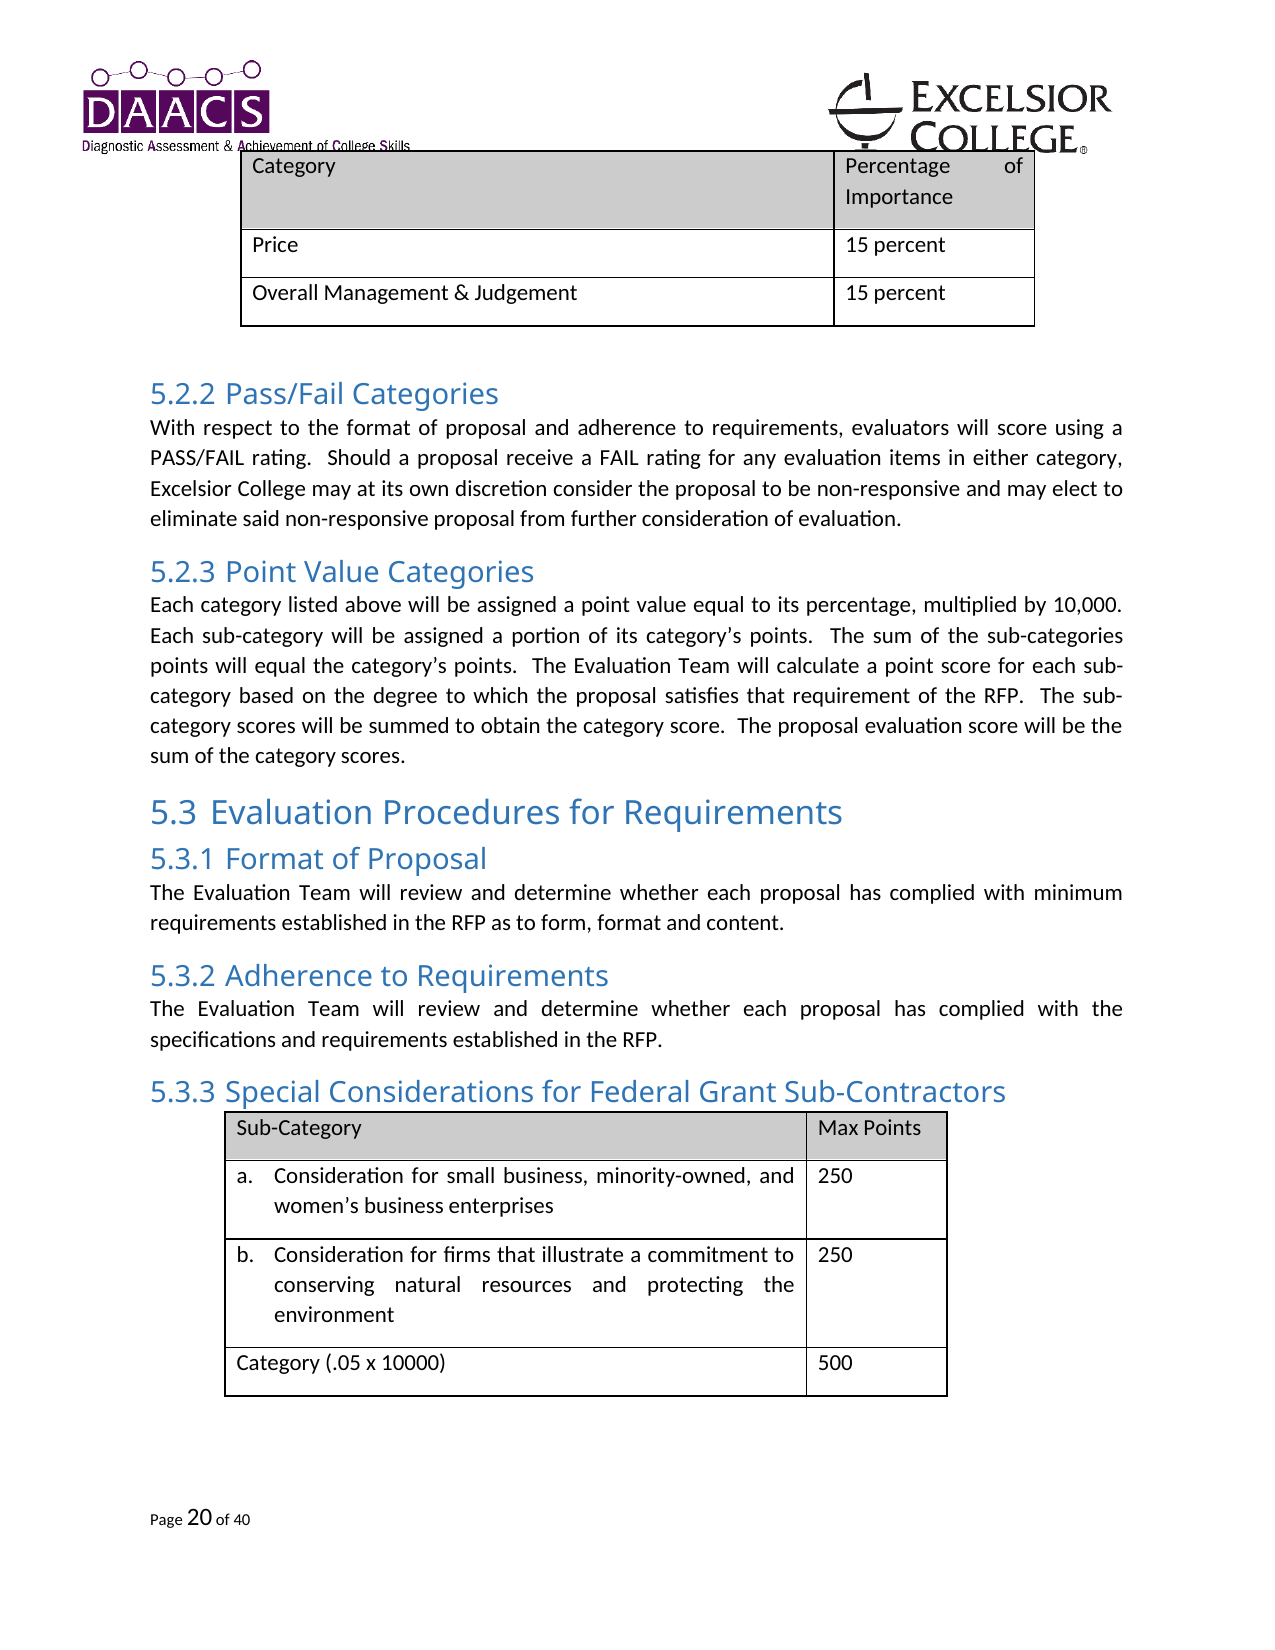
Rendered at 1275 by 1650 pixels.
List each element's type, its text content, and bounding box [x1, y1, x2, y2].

picture [814, 65, 1125, 161]
subtitle Point Value Categories [150, 551, 1125, 591]
table_header Max Points [807, 1113, 946, 1159]
subtitle Format of Proposal [150, 838, 1125, 878]
subtitle Evaluation Procedures for Requirements [150, 788, 1125, 834]
subtitle Pass/Fail Categories [150, 374, 1125, 413]
table_cell Price [242, 230, 833, 277]
table_cell 500 [807, 1348, 946, 1395]
table_cell 15 percent [835, 230, 1034, 277]
table_header Sub-Category [226, 1113, 806, 1159]
table_header Category [242, 152, 833, 228]
table_cell 15 percent [835, 278, 1034, 325]
subtitle Special Considerations for Federal Grant Sub-Contractors [150, 1072, 1125, 1111]
text Each category listed above will be assigned a point value equal to its percentage, multiplied by 10,000. Each sub-category will be assigned a portion of its category’s points. The sum of the sub-categories points will equal the category’s points. The Evaluation Team will calculate a point score for each sub-category based on the degree to which the proposal satisfies that requirement of the RFP. The sub-category scores will be summed to obtain the category score. The proposal evaluation score will be the sum of the category scores. [150, 591, 1125, 769]
table_cell 250 [807, 1161, 946, 1238]
table_cell 250 [807, 1240, 946, 1347]
text The Evaluation Team will review and determine whether each proposal has complied with minimum requirements established in the RFP as to form, format and content. [150, 878, 1125, 936]
text The Evaluation Team will review and determine whether each proposal has complied with the specifications and requirements established in the RFP. [150, 994, 1125, 1053]
subtitle Adherence to Requirements [150, 955, 1125, 994]
table_cell Overall Management & Judgement [242, 278, 833, 325]
table_header Percentage of Importance [835, 152, 1034, 228]
table_cell Category (.05 x 10000) [226, 1348, 806, 1395]
table_cell Consideration for firms that illustrate a commitment to conserving natural resources and protecting the environment [226, 1240, 806, 1347]
text With respect to the format of proposal and adherence to requirements, evaluators will score using a PASS/FAIL rating. Should a proposal receive a FAIL rating for any evaluation items in either category, Excelsior College may at its own discretion consider the proposal to be non-responsive and may elect to eliminate said non-responsive proposal from further consideration of evaluation. [150, 413, 1125, 532]
table_cell Consideration for small business, minority-owned, and women’s business enterprises [226, 1161, 806, 1238]
picture [81, 60, 410, 155]
